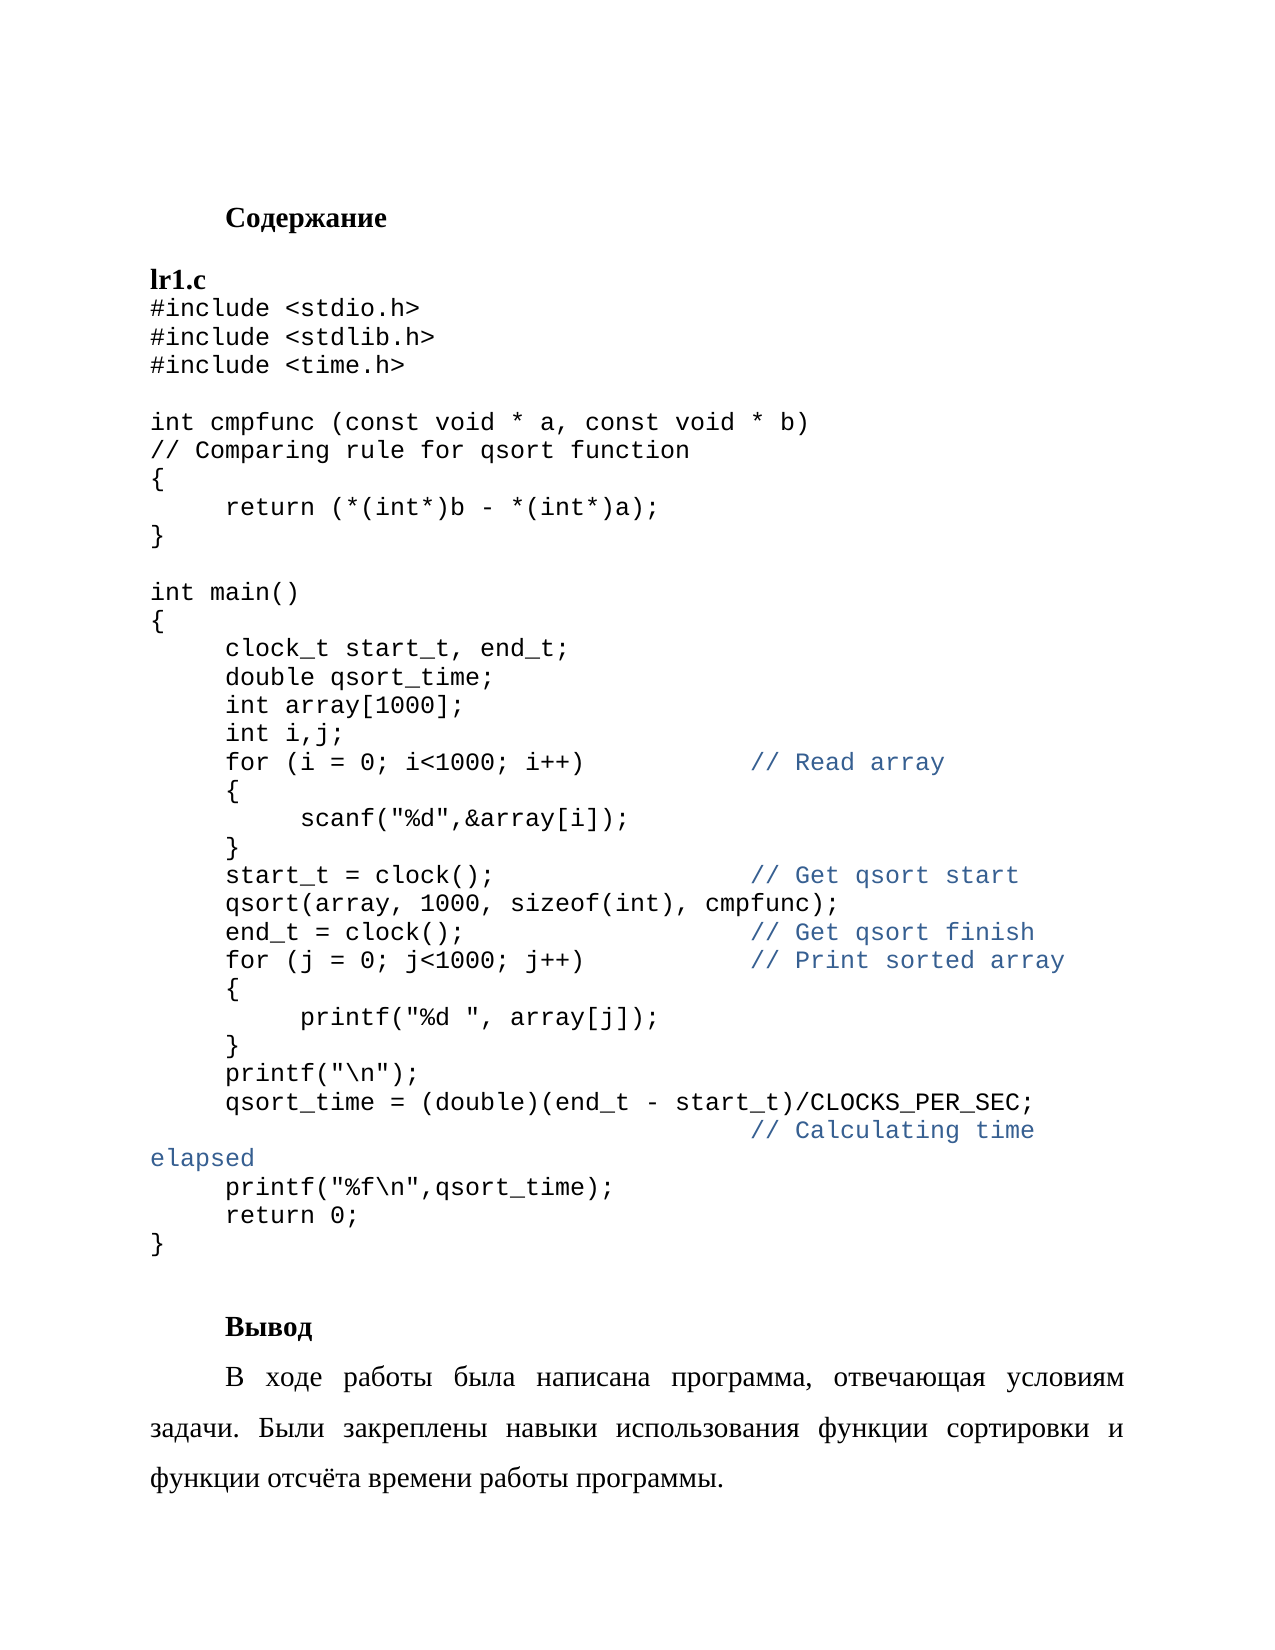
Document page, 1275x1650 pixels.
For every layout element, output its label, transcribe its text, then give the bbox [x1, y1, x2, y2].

text scanf("%d",&array[i]); [150, 806, 1125, 834]
text int i,j; [150, 721, 1125, 749]
subtitle Содержание [150, 200, 1125, 233]
text { [150, 466, 1125, 494]
text #include <stdio.h> [150, 296, 1125, 324]
text } [150, 834, 1125, 862]
text // Comparing rule for qsort function [150, 437, 1125, 466]
text } [150, 1231, 1125, 1259]
text end_t = clock(); // Get qsort finish [150, 919, 1125, 947]
text printf("\n"); [150, 1061, 1125, 1089]
text } [150, 522, 1125, 551]
text printf("%f\n",qsort_time); [150, 1174, 1125, 1202]
text { [150, 976, 1125, 1004]
text for (i = 0; i<1000; i++) // Read array [150, 749, 1125, 777]
text printf("%d ", array[j]); [150, 1004, 1125, 1032]
text return (*(int*)b - *(int*)a); [150, 494, 1125, 522]
text int array[1000]; [150, 692, 1125, 721]
text clock_t start_t, end_t; [150, 636, 1125, 664]
text double qsort_time; [150, 664, 1125, 692]
subtitle Вывод [150, 1309, 1125, 1343]
text qsort_time = (double)(end_t - start_t)/CLOCKS_PER_SEC; // Calculating time elapsed [150, 1089, 1125, 1174]
text start_t = clock(); // Get qsort start [150, 862, 1125, 891]
text #include <time.h> [150, 352, 1125, 381]
text { [150, 777, 1125, 806]
text qsort(array, 1000, sizeof(int), cmpfunc); [150, 891, 1125, 919]
text { [150, 607, 1125, 636]
text for (j = 0; j<1000; j++) // Print sorted array [150, 947, 1125, 976]
text int main() [150, 579, 1125, 607]
text int cmpfunc (const void * a, const void * b) [150, 409, 1125, 437]
text В ходе работы была написана программа, отвечающая условиям задачи. Были закреплены навыки использования функции сортировки и функции отсчёта времени работы программы. [150, 1359, 1125, 1494]
text } [150, 1032, 1125, 1061]
text #include <stdlib.h> [150, 324, 1125, 352]
text lr1.c [150, 262, 1125, 296]
text return 0; [150, 1202, 1125, 1231]
